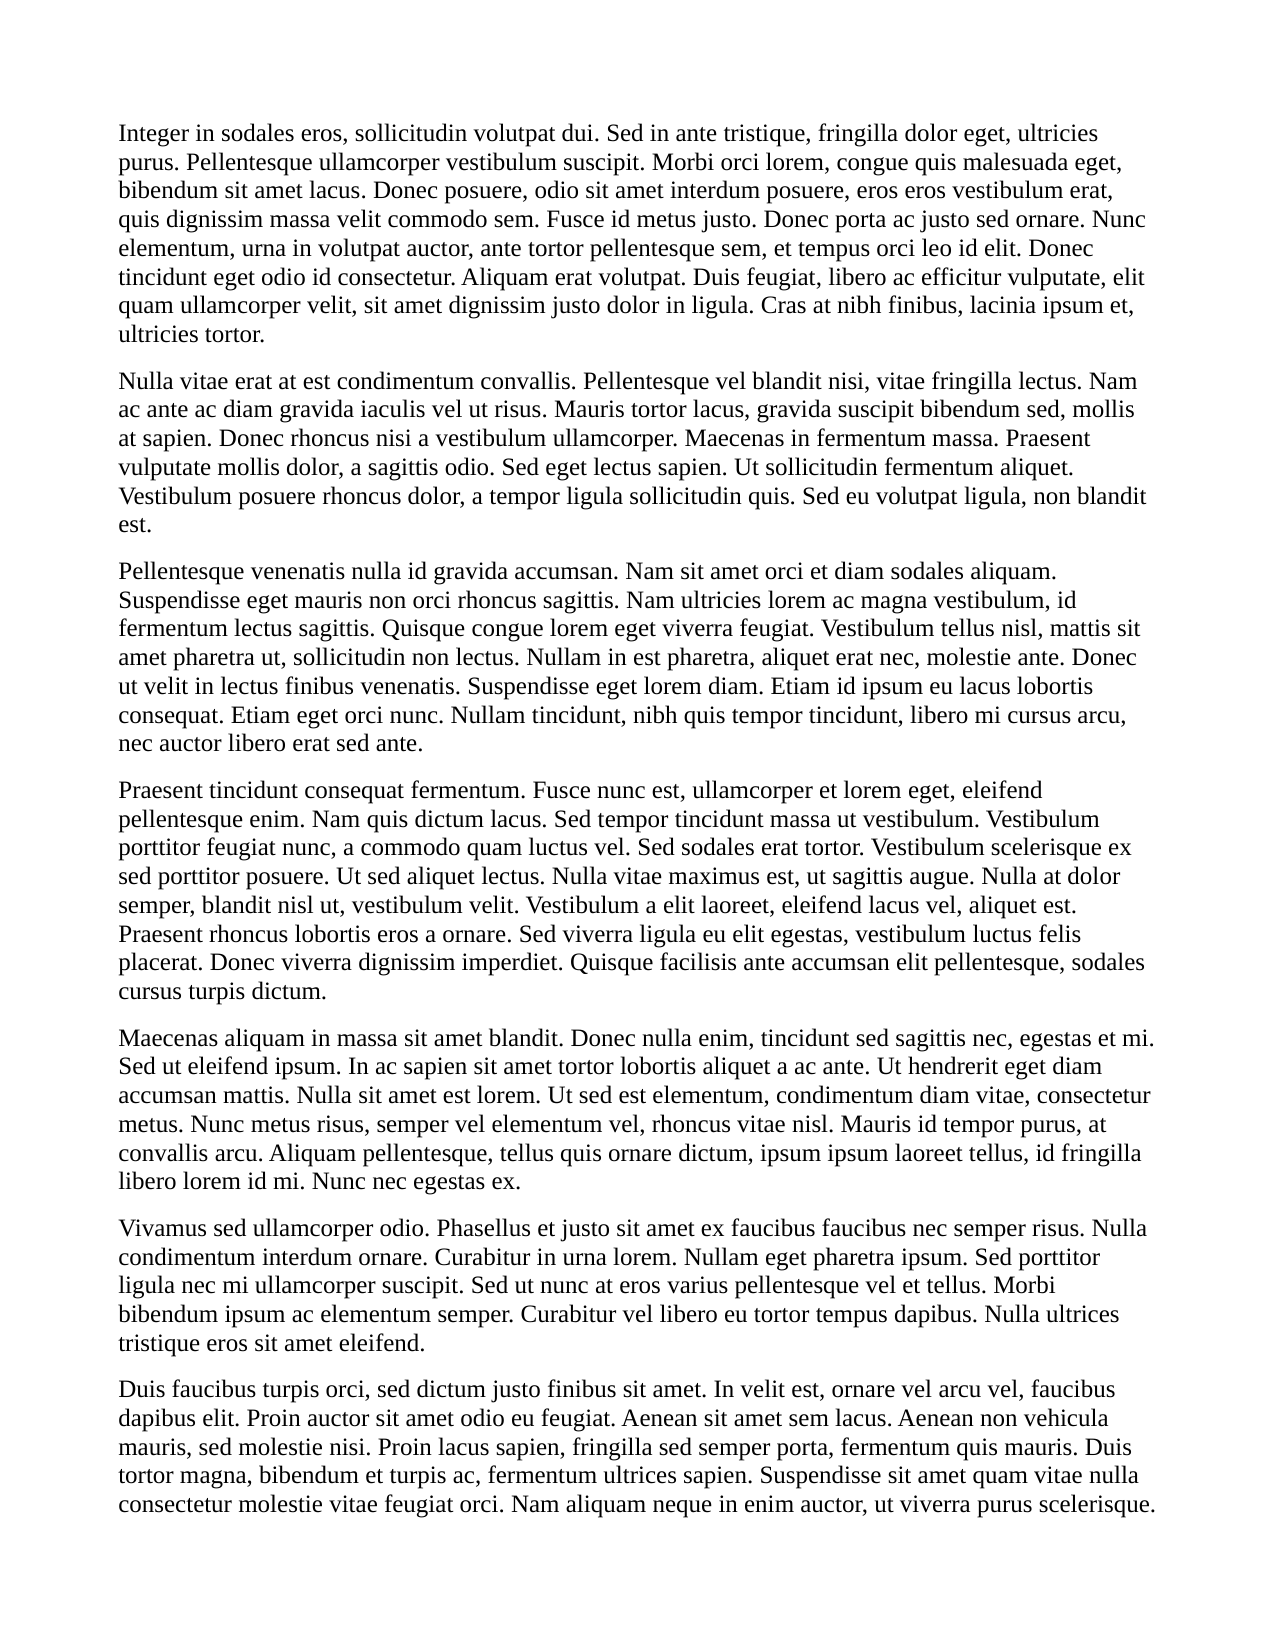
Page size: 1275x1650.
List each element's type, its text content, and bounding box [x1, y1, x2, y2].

text Pellentesque venenatis nulla id gravida accumsan. Nam sit amet orci et diam sodales aliquam. Suspendisse eget mauris non orci rhoncus sagittis. Nam ultricies lorem ac magna vestibulum, id fermentum lectus sagittis. Quisque congue lorem eget viverra feugiat. Vestibulum tellus nisl, mattis sit amet pharetra ut, sollicitudin non lectus. Nullam in est pharetra, aliquet erat nec, molestie ante. Donec ut velit in lectus finibus venenatis. Suspendisse eget lorem diam. Etiam id ipsum eu lacus lobortis consequat. Etiam eget orci nunc. Nullam tincidunt, nibh quis tempor tincidunt, libero mi cursus arcu, nec auctor libero erat sed ante. [118, 556, 1157, 757]
text Praesent tincidunt consequat fermentum. Fusce nunc est, ullamcorper et lorem eget, eleifend pellentesque enim. Nam quis dictum lacus. Sed tempor tincidunt massa ut vestibulum. Vestibulum porttitor feugiat nunc, a commodo quam luctus vel. Sed sodales erat tortor. Vestibulum scelerisque ex sed porttitor posuere. Ut sed aliquet lectus. Nulla vitae maximus est, ut sagittis augue. Nulla at dolor semper, blandit nisl ut, vestibulum velit. Vestibulum a elit laoreet, eleifend lacus vel, aliquet est. Praesent rhoncus lobortis eros a ornare. Sed viverra ligula eu elit egestas, vestibulum luctus felis placerat. Donec viverra dignissim imperdiet. Quisque facilisis ante accumsan elit pellentesque, sodales cursus turpis dictum. [118, 775, 1157, 1005]
text Integer in sodales eros, sollicitudin volutpat dui. Sed in ante tristique, fringilla dolor eget, ultricies purus. Pellentesque ullamcorper vestibulum suscipit. Morbi orci lorem, congue quis malesuada eget, bibendum sit amet lacus. Donec posuere, odio sit amet interdum posuere, eros eros vestibulum erat, quis dignissim massa velit commodo sem. Fusce id metus justo. Donec porta ac justo sed ornare. Nunc elementum, urna in volutpat auctor, ante tortor pellentesque sem, et tempus orci leo id elit. Donec tincidunt eget odio id consectetur. Aliquam erat volutpat. Duis feugiat, libero ac efficitur vulputate, elit quam ullamcorper velit, sit amet dignissim justo dolor in ligula. Cras at nibh finibus, lacinia ipsum et, ultricies tortor. [118, 118, 1157, 348]
text Nulla vitae erat at est condimentum convallis. Pellentesque vel blandit nisi, vitae fringilla lectus. Nam ac ante ac diam gravida iaculis vel ut risus. Mauris tortor lacus, gravida suscipit bibendum sed, mollis at sapien. Donec rhoncus nisi a vestibulum ullamcorper. Maecenas in fermentum massa. Praesent vulputate mollis dolor, a sagittis odio. Sed eget lectus sapien. Ut sollicitudin fermentum aliquet. Vestibulum posuere rhoncus dolor, a tempor ligula sollicitudin quis. Sed eu volutpat ligula, non blandit est. [118, 366, 1157, 538]
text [118, 1374, 1157, 1518]
text Maecenas aliquam in massa sit amet blandit. Donec nulla enim, tincidunt sed sagittis nec, egestas et mi. Sed ut eleifend ipsum. In ac sapien sit amet tortor lobortis aliquet a ac ante. Ut hendrerit eget diam accumsan mattis. Nulla sit amet est lorem. Ut sed est elementum, condimentum diam vitae, consectetur metus. Nunc metus risus, semper vel elementum vel, rhoncus vitae nisl. Mauris id tempor purus, at convallis arcu. Aliquam pellentesque, tellus quis ornare dictum, ipsum ipsum laoreet tellus, id fringilla libero lorem id mi. Nunc nec egestas ex. [118, 1023, 1157, 1195]
text Vivamus sed ullamcorper odio. Phasellus et justo sit amet ex faucibus faucibus nec semper risus. Nulla condimentum interdum ornare. Curabitur in urna lorem. Nullam eget pharetra ipsum. Sed porttitor ligula nec mi ullamcorper suscipit. Sed ut nunc at eros varius pellentesque vel et tellus. Morbi bibendum ipsum ac elementum semper. Curabitur vel libero eu tortor tempus dapibus. Nulla ultrices tristique eros sit amet eleifend. [118, 1213, 1157, 1357]
